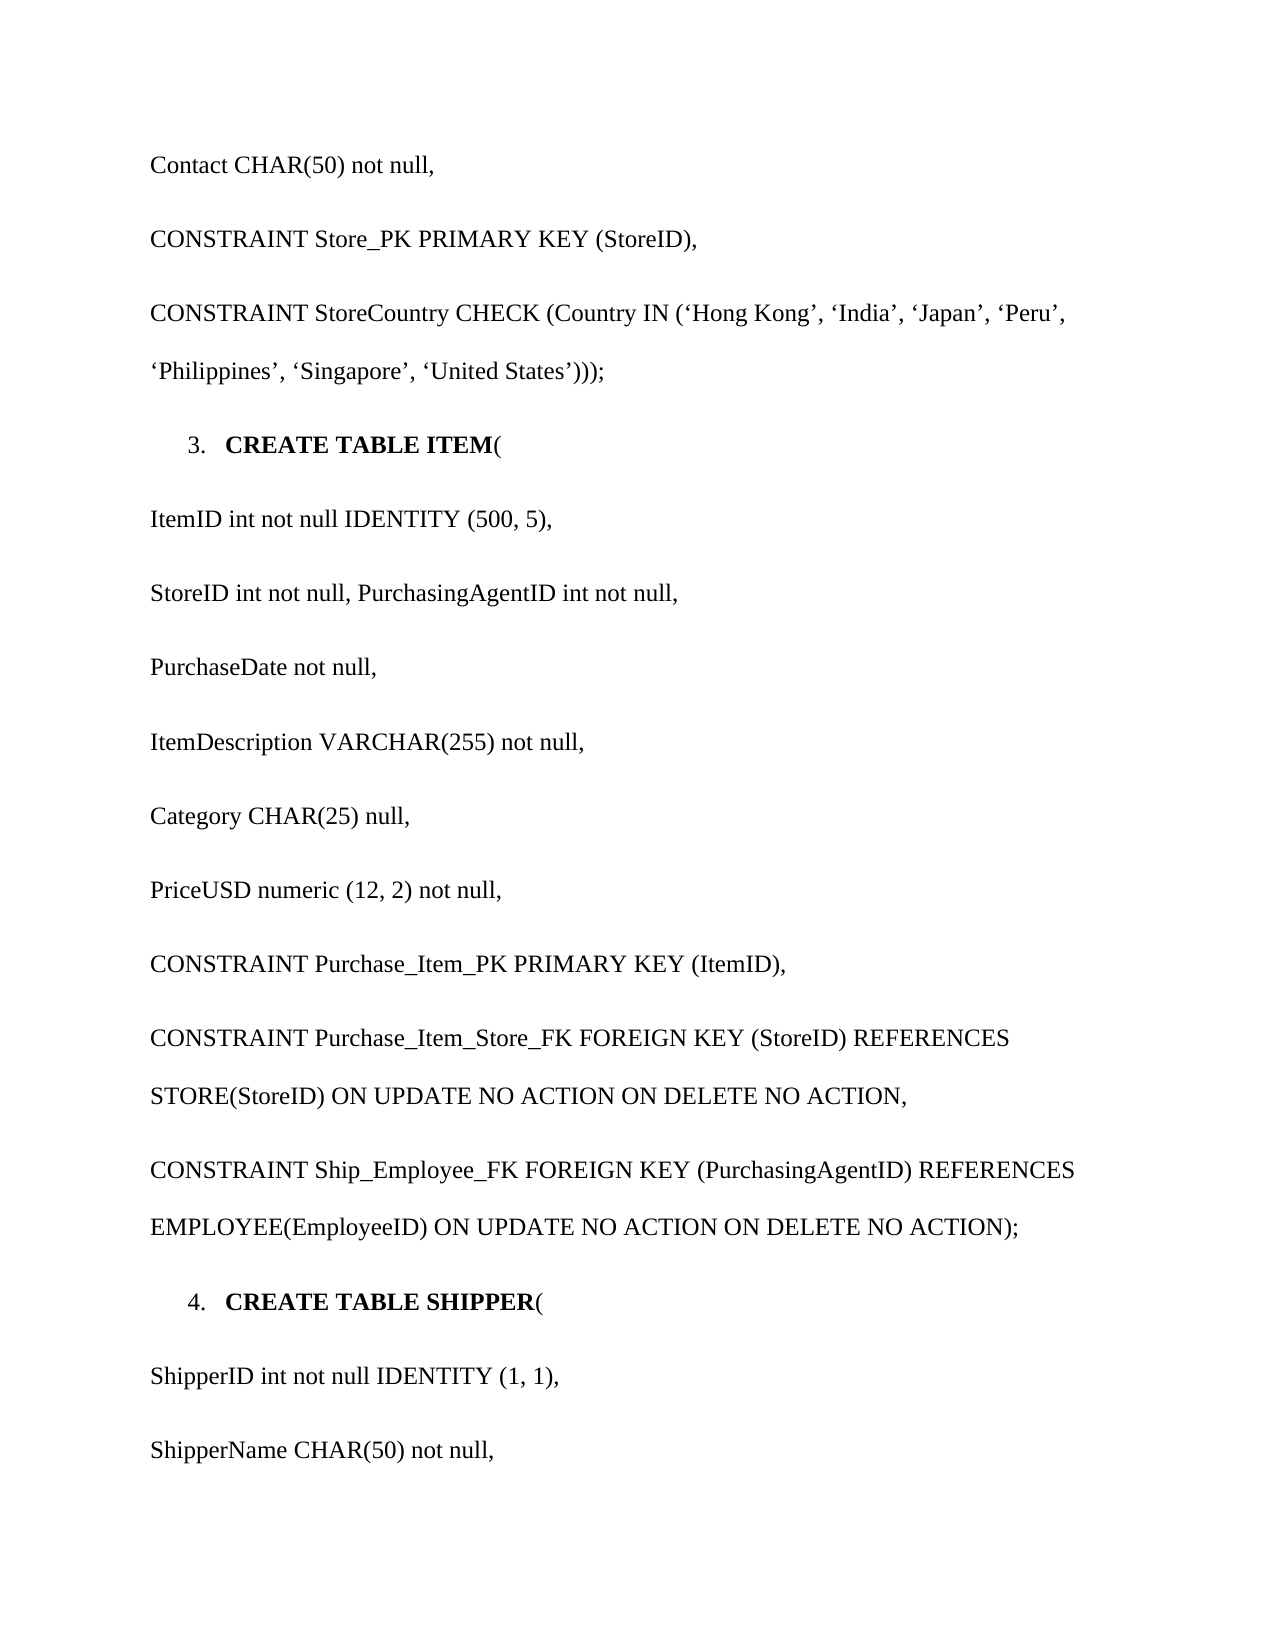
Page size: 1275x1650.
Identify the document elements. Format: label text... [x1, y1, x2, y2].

text ItemDescription VARCHAR(255) not null, [150, 727, 1125, 755]
text PurchaseDate not null, [150, 652, 1125, 681]
text CONSTRAINT Store_PK PRIMARY KEY (StoreID), [150, 224, 1125, 253]
text CONSTRAINT StoreCountry CHECK (Country IN (‘Hong Kong’, ‘India’, ‘Japan’, ‘Peru’, ‘Philippines’, ‘Singapore’, ‘United States’))); [150, 298, 1125, 384]
text CONSTRAINT Purchase_Item_Store_FK FOREIGN KEY (StoreID) REFERENCES STORE(StoreID) ON UPDATE NO ACTION ON DELETE NO ACTION, [150, 1023, 1125, 1109]
text Category CHAR(25) null, [150, 801, 1125, 829]
text ShipperID int not null IDENTITY (1, 1), [150, 1361, 1125, 1389]
list CREATE TABLE SHIPPER( [187, 1287, 1125, 1315]
text StoreID int not null, PurchasingAgentID int not null, [150, 578, 1125, 607]
text PriceUSD numeric (12, 2) not null, [150, 875, 1125, 904]
text ShipperName CHAR(50) not null, [150, 1435, 1125, 1464]
list CREATE TABLE ITEM( [187, 430, 1125, 459]
text CONSTRAINT Ship_Employee_FK FOREIGN KEY (PurchasingAgentID) REFERENCES EMPLOYEE(EmployeeID) ON UPDATE NO ACTION ON DELETE NO ACTION); [150, 1155, 1125, 1241]
text CONSTRAINT Purchase_Item_PK PRIMARY KEY (ItemID), [150, 949, 1125, 978]
text ItemID int not null IDENTITY (500, 5), [150, 504, 1125, 533]
text Contact CHAR(50) not null, [150, 150, 1125, 179]
